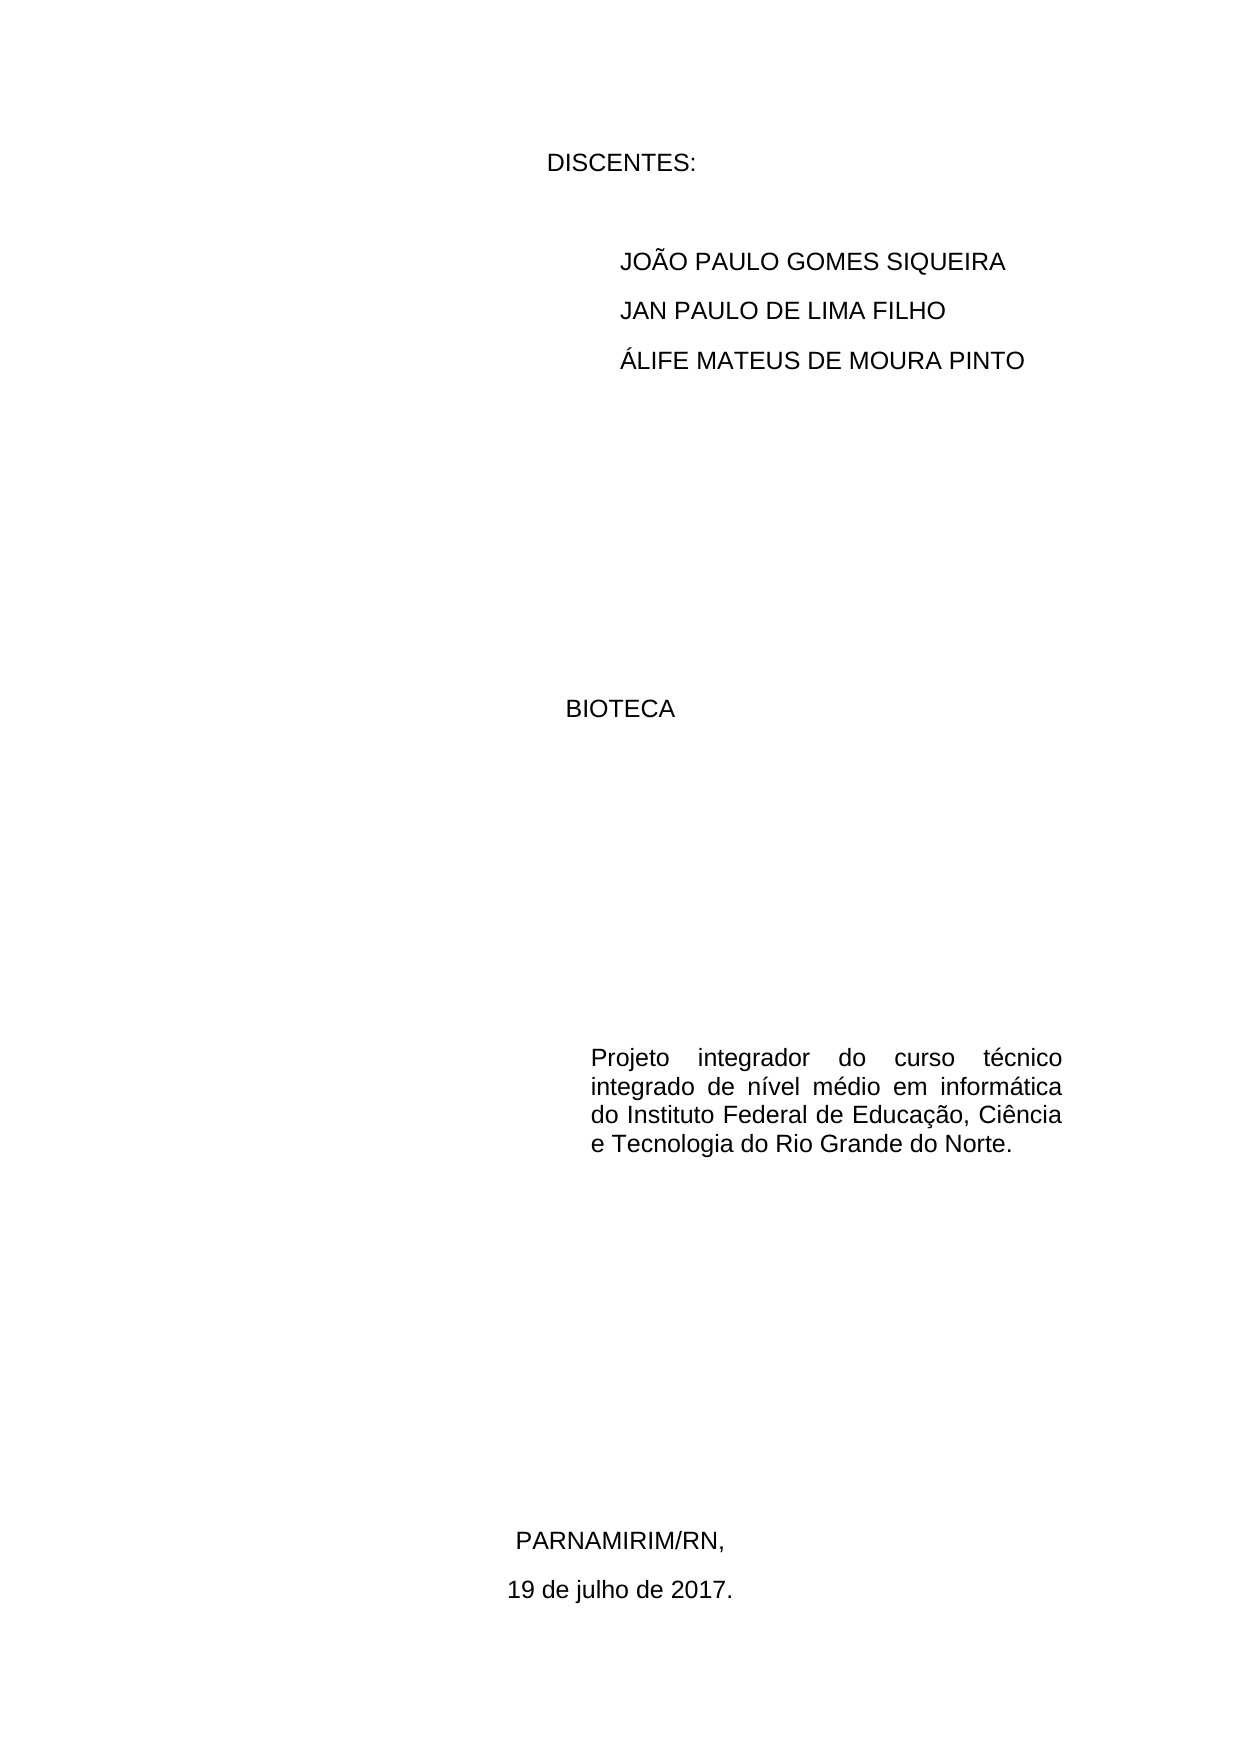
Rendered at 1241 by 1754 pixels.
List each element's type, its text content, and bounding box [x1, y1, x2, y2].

text BIOTECA [177, 694, 1063, 723]
text 19 de julho de 2017. [177, 1576, 1063, 1604]
text JOÃO PAULO GOMES SIQUEIRA [620, 247, 1063, 276]
text PARNAMIRIM/RN, [177, 1526, 1063, 1555]
text ÁLIFE MATEUS DE MOURA PINTO [620, 346, 1063, 375]
text DISCENTES: [251, 148, 1063, 176]
text Projeto integrador do curso técnico integrado de nível médio em informática do Instituto Federal de Educação, Ciência e Tecnologia do Rio Grande do Norte. [591, 1043, 1063, 1158]
text JAN PAULO DE LIMA FILHO [620, 296, 1063, 325]
